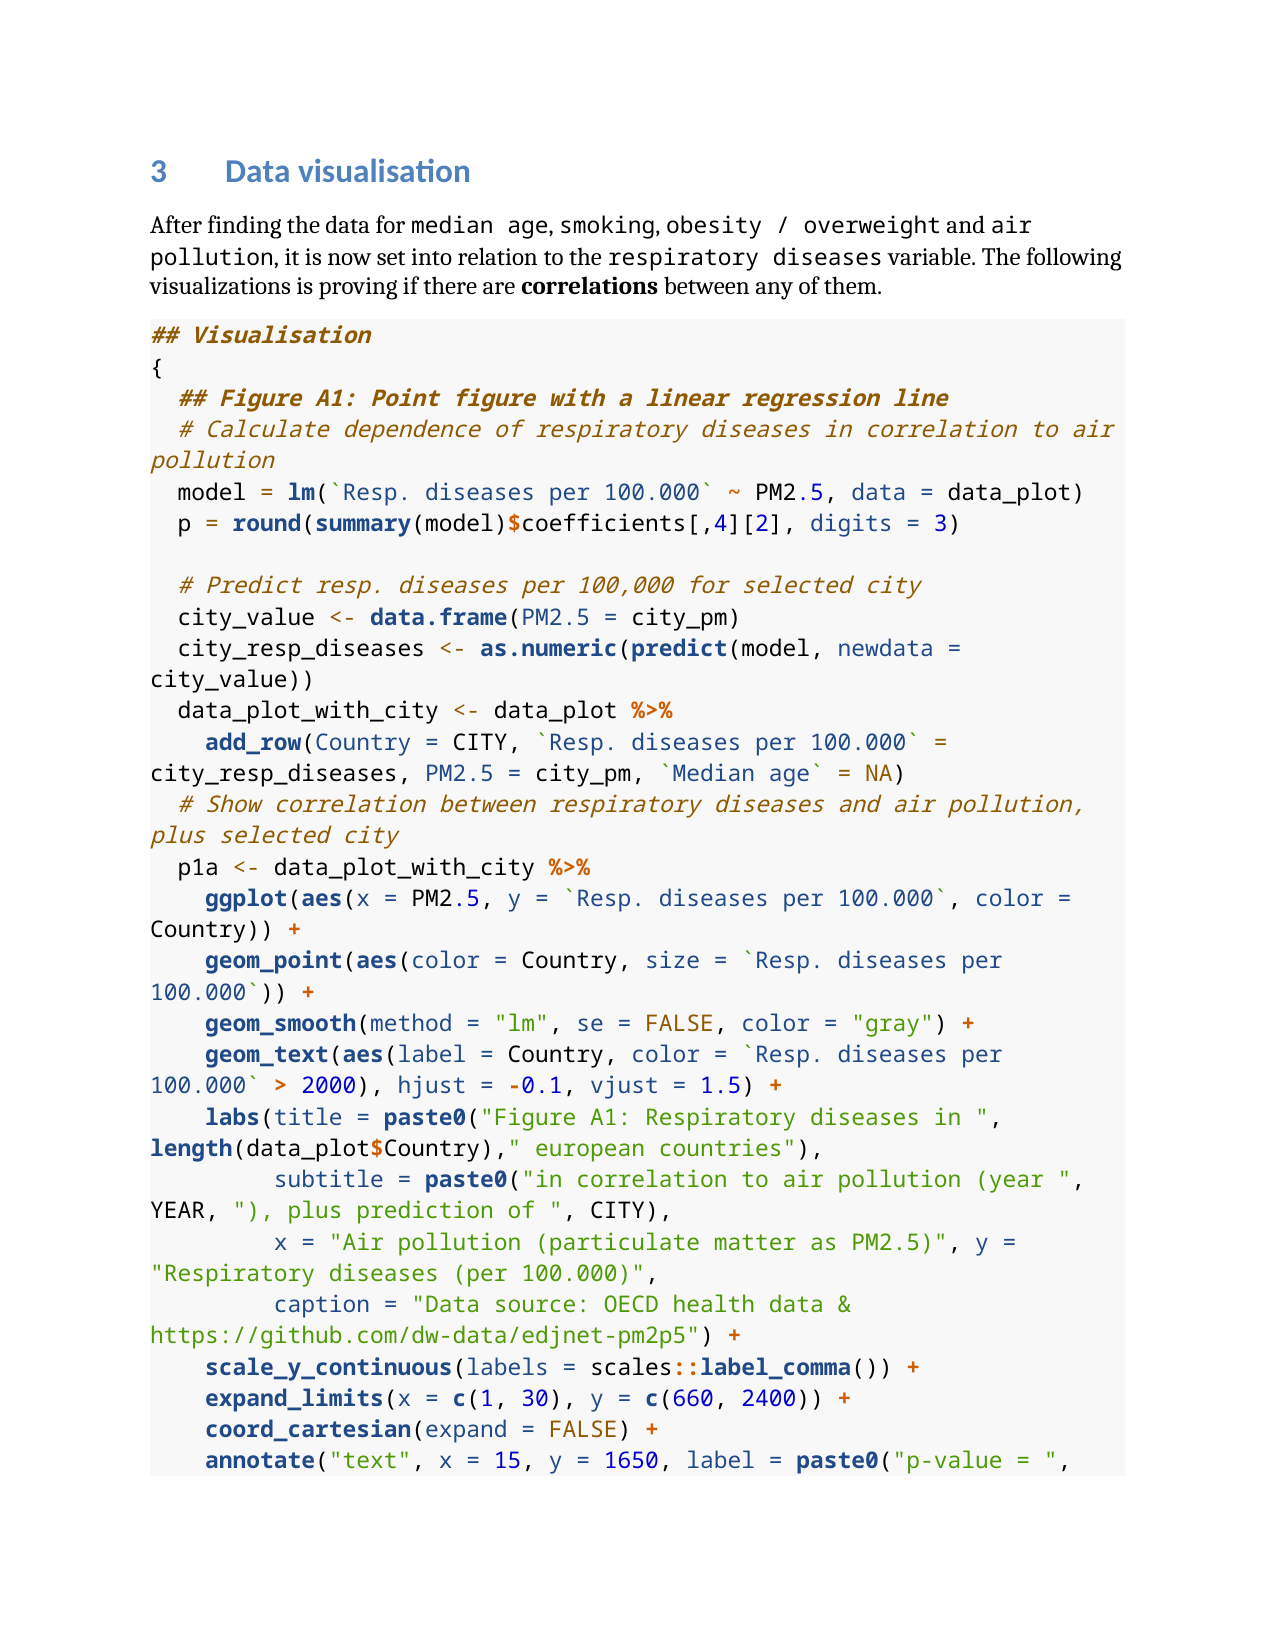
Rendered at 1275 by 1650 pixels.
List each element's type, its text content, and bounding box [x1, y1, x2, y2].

text After finding the data for median age, smoking, obesity / overweight and air pollution, it is now set into relation to the respiratory diseases variable. The following visualizations is proving if there are correlations between any of them. [150, 209, 1125, 301]
subtitle 3 Data visualisation [150, 150, 1125, 191]
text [150, 319, 1125, 1476]
